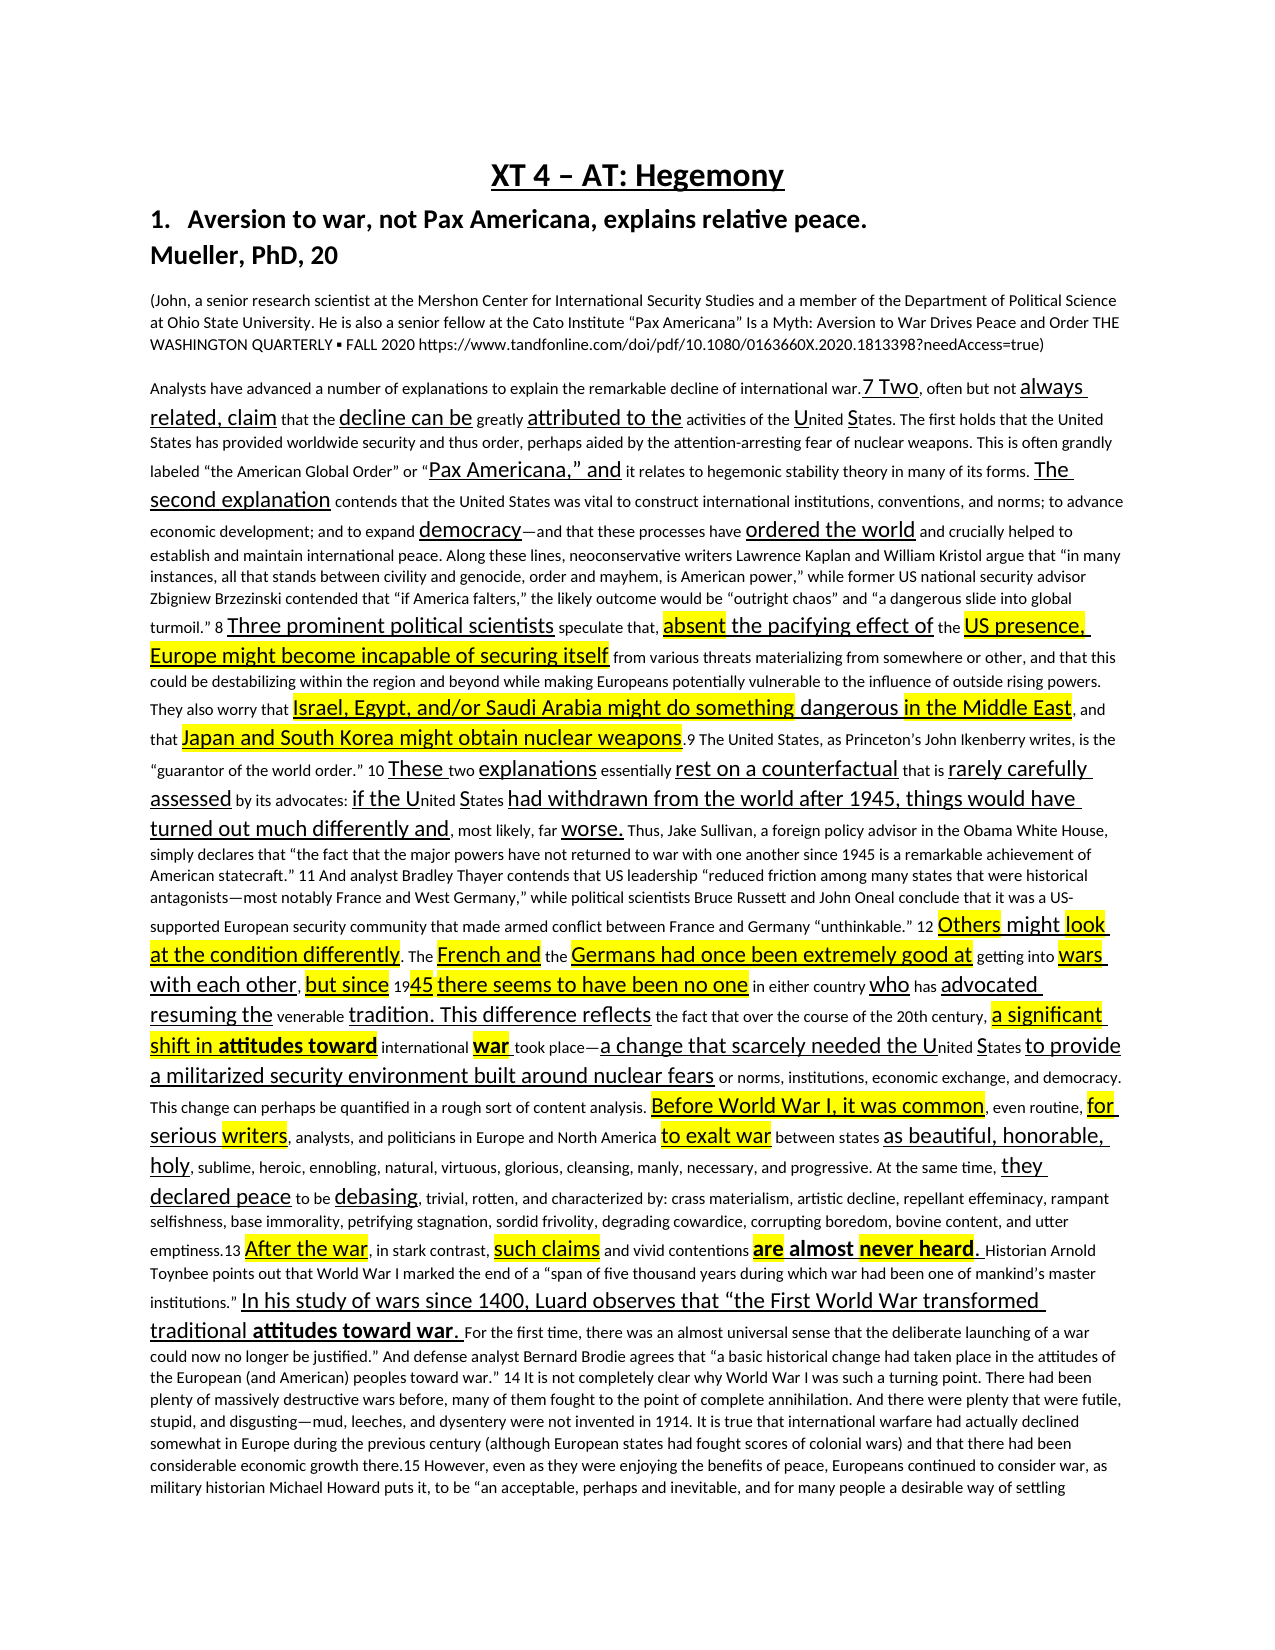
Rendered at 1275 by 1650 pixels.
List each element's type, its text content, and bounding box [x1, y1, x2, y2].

subtitle Aversion to war, not Pax Americana, explains relative peace. [150, 202, 1125, 235]
text (John, a senior research scientist at the Mershon Center for International Security Studies and a member of the Department of Political Science at Ohio State University. He is also a senior fellow at the Cato Institute “Pax Americana” Is a Myth: Aversion to War Drives Peace and Order THE WASHINGTON QUARTERLY ▪ FALL 2020 https://www.tandfonline.com/doi/pdf/10.1080/0163660X.2020.1813398?needAccess=true) [150, 290, 1125, 354]
subtitle XT 4 – AT: Hegemony [150, 154, 1125, 195]
text Mueller, PhD, 20 [150, 238, 1125, 271]
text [150, 372, 1125, 1497]
